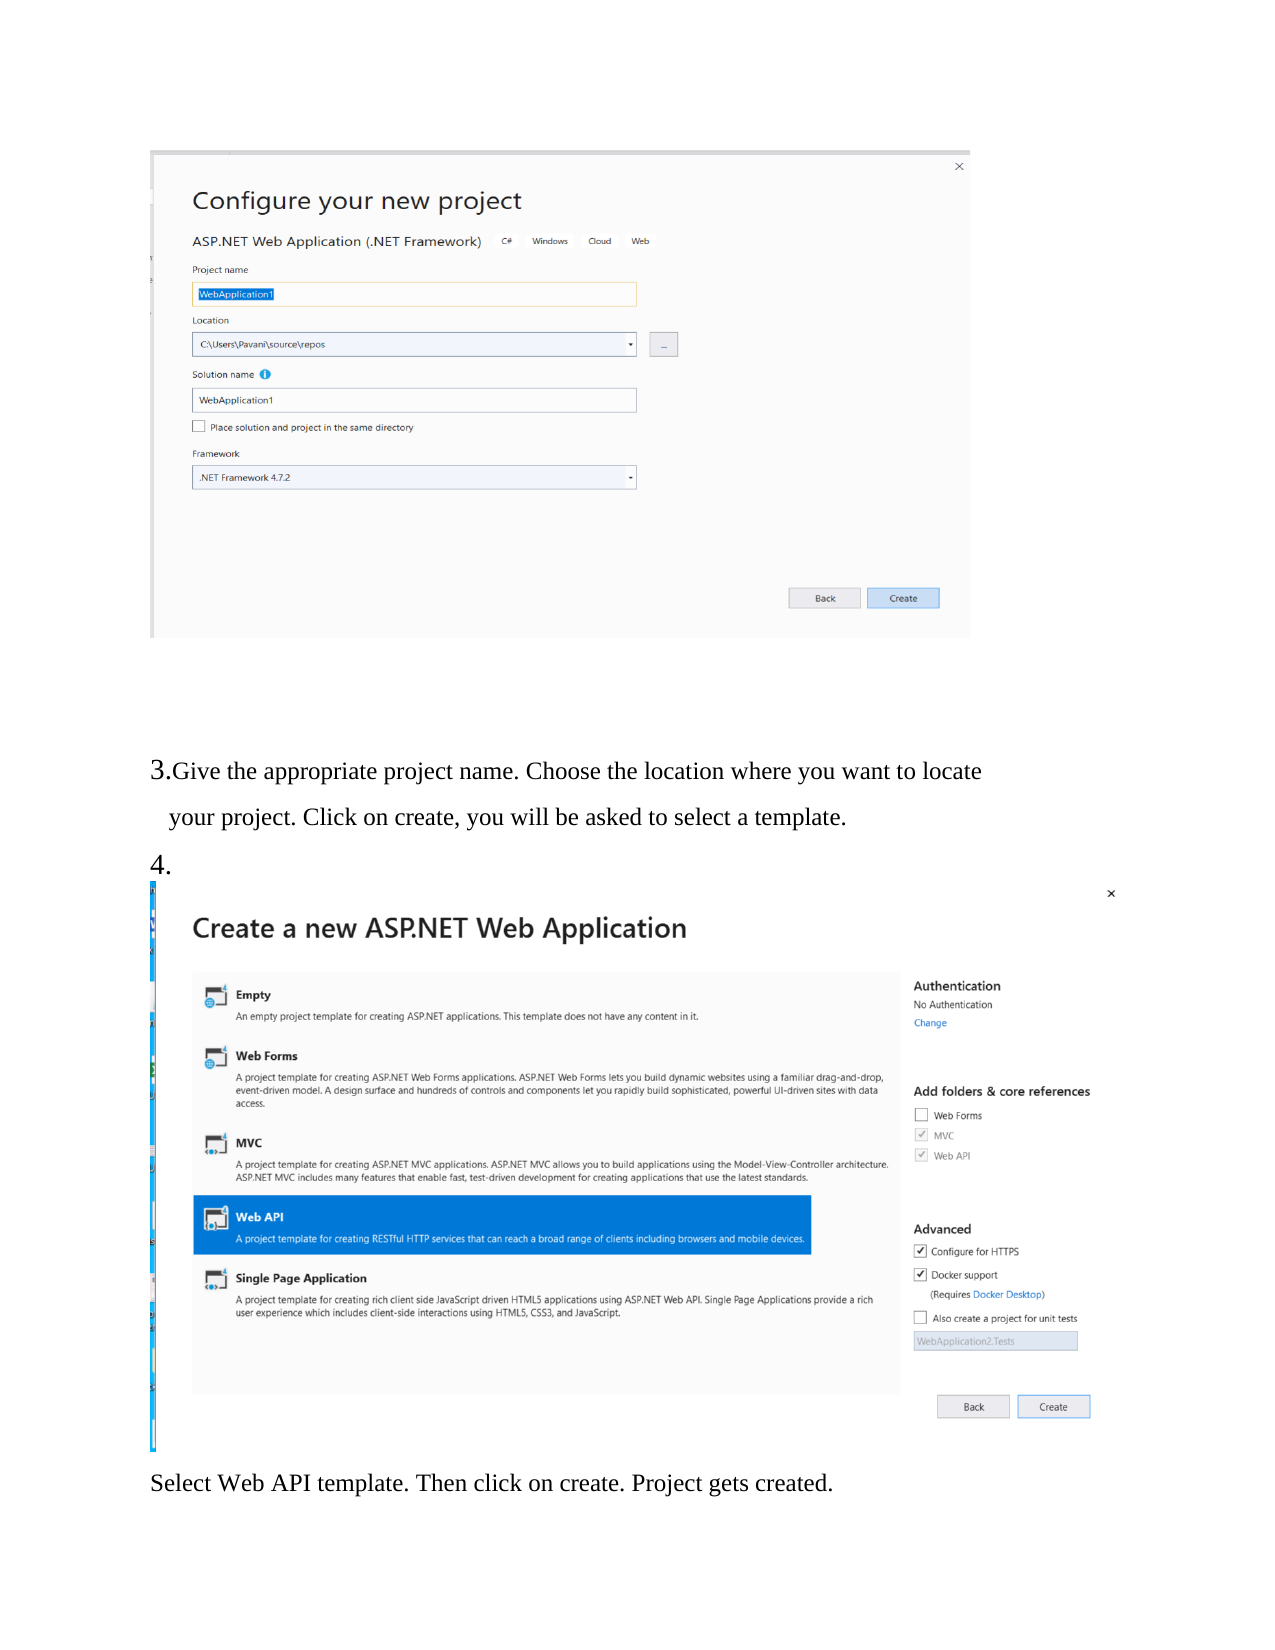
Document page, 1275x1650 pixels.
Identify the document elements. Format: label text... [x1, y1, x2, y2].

text your project. Click on create, you will be asked to select a template. [150, 802, 1125, 831]
picture [150, 881, 1125, 1452]
text Select Web API template. Then click on create. Project gets created. [150, 1468, 1125, 1497]
picture [150, 150, 971, 638]
text 3.Give the appropriate project name. Choose the location where you want to locate [150, 752, 1125, 785]
text 4. [150, 847, 1125, 881]
